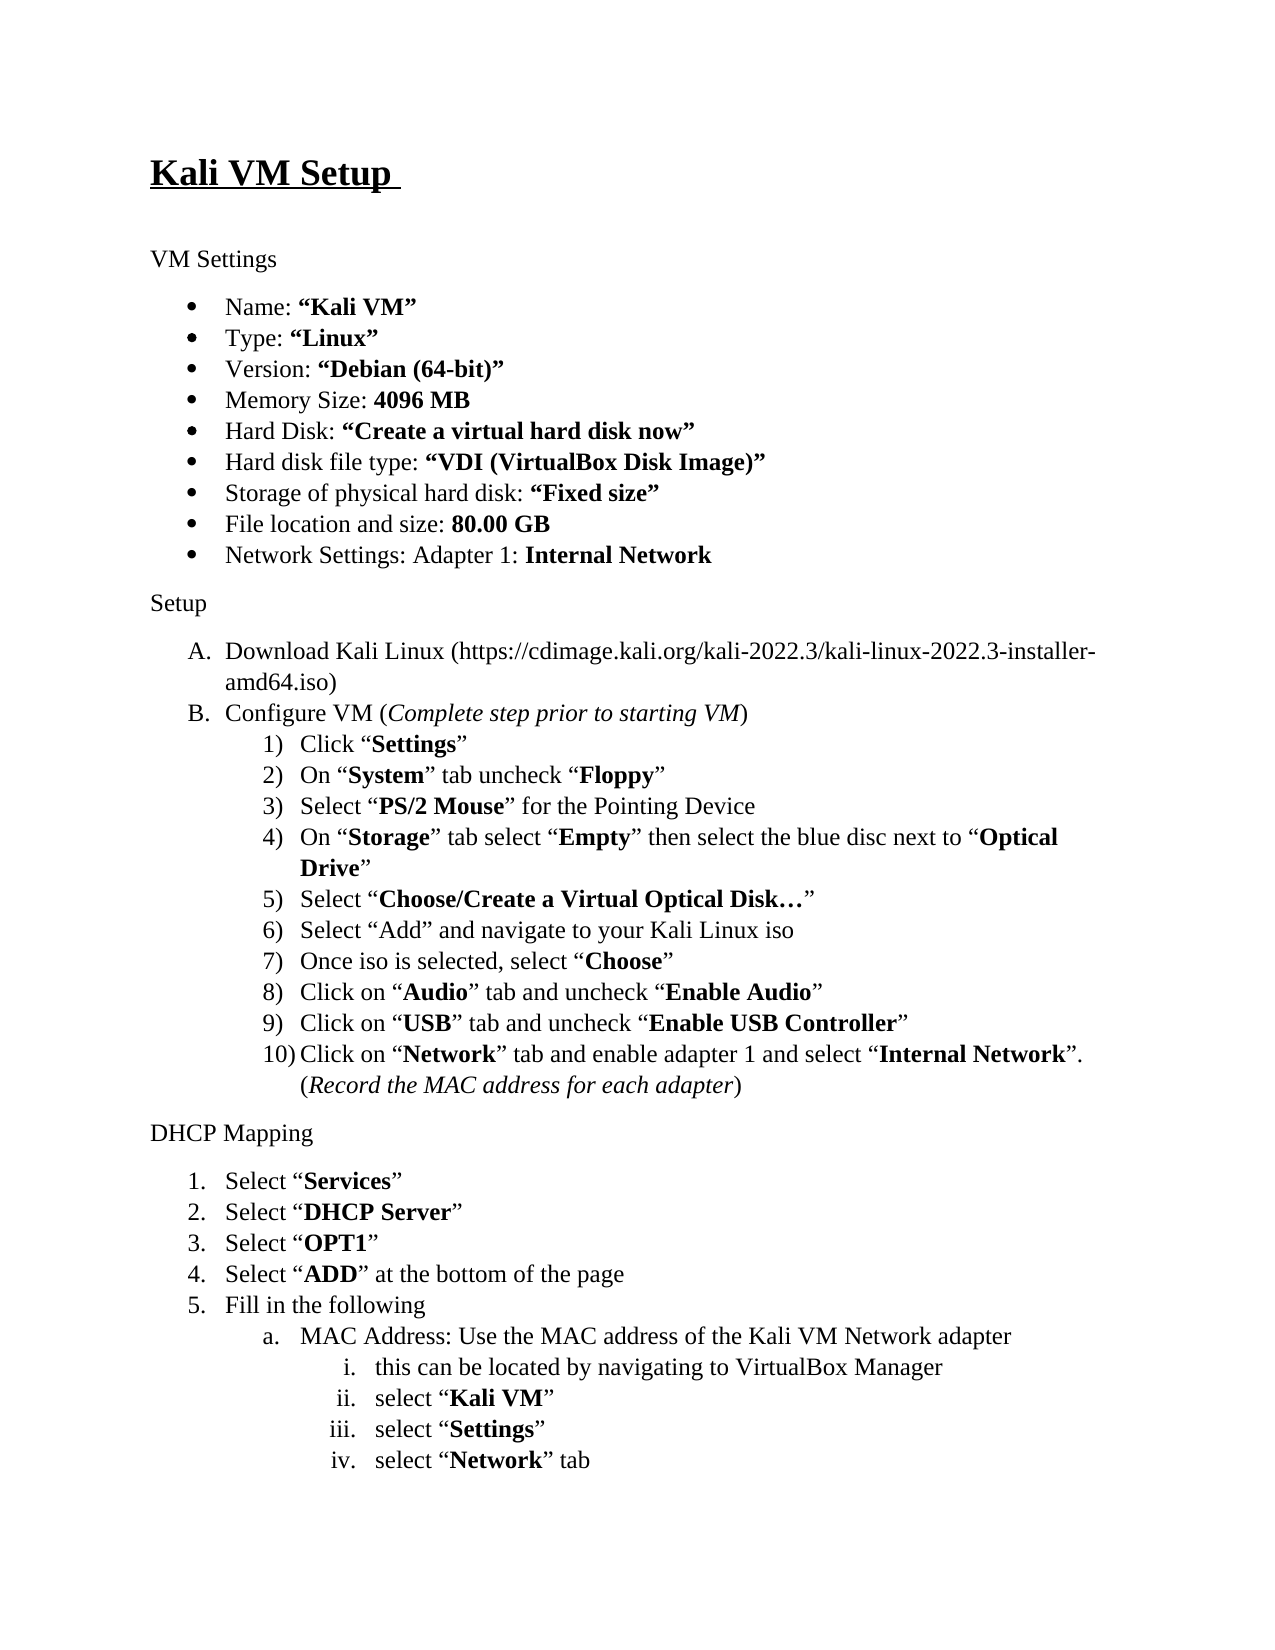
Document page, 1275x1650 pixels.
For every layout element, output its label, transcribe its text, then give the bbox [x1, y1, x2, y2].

list Select “Services” [187, 1166, 1125, 1194]
list Hard disk file type: “VDI (VirtualBox Disk Image)” [187, 447, 1125, 476]
list Click on “USB” tab and uncheck “Enable USB Controller” [262, 1008, 1125, 1037]
list Click “Settings” [262, 729, 1125, 758]
list Fill in the following [187, 1290, 1125, 1319]
text VM Settings [150, 244, 1125, 273]
list this can be located by navigating to VirtualBox Manager [356, 1352, 1125, 1381]
list Name: “Kali VM” [187, 292, 1125, 321]
list Click on “Network” tab and enable adapter 1 and select “Internal Network”. (Record the MAC address for each adapter) [262, 1039, 1125, 1099]
list Network Settings: Adapter 1: Internal Network [187, 540, 1125, 569]
list Download Kali Linux (https://cdimage.kali.org/kali-2022.3/kali-linux-2022.3-installer-amd64.iso) [187, 636, 1125, 696]
list Select “Add” and navigate to your Kali Linux iso [262, 915, 1125, 944]
list Type: “Linux” [187, 323, 1125, 352]
list Configure VM (Complete step prior to starting VM) [187, 698, 1125, 727]
text Setup [150, 588, 1125, 617]
list Storage of physical hard disk: “Fixed size” [187, 478, 1125, 507]
text DHCP Mapping [150, 1118, 1125, 1147]
list On “System” tab uncheck “Floppy” [262, 760, 1125, 789]
list Select “ADD” at the bottom of the page [187, 1259, 1125, 1288]
list Once iso is selected, select “Choose” [262, 946, 1125, 975]
list Select “PS/2 Mouse” for the Pointing Device [262, 791, 1125, 820]
list Click on “Audio” tab and uncheck “Enable Audio” [262, 977, 1125, 1006]
list Select “DHCP Server” [187, 1197, 1125, 1226]
list Select “OPT1” [187, 1228, 1125, 1257]
list select “Settings” [356, 1414, 1125, 1443]
list select “Network” tab [356, 1445, 1125, 1474]
list Version: “Debian (64-bit)” [187, 354, 1125, 383]
list Hard Disk: “Create a virtual hard disk now” [187, 416, 1125, 445]
list MAC Address: Use the MAC address of the Kali VM Network adapter [262, 1321, 1125, 1350]
list Memory Size: 4096 MB [187, 385, 1125, 414]
list File location and size: 80.00 GB [187, 509, 1125, 538]
list On “Storage” tab select “Empty” then select the blue disc next to “Optical Drive” [262, 822, 1125, 882]
list Select “Choose/Create a Virtual Optical Disk…” [262, 884, 1125, 913]
subtitle Kali VM Setup [150, 150, 1125, 193]
list select “Kali VM” [356, 1383, 1125, 1412]
